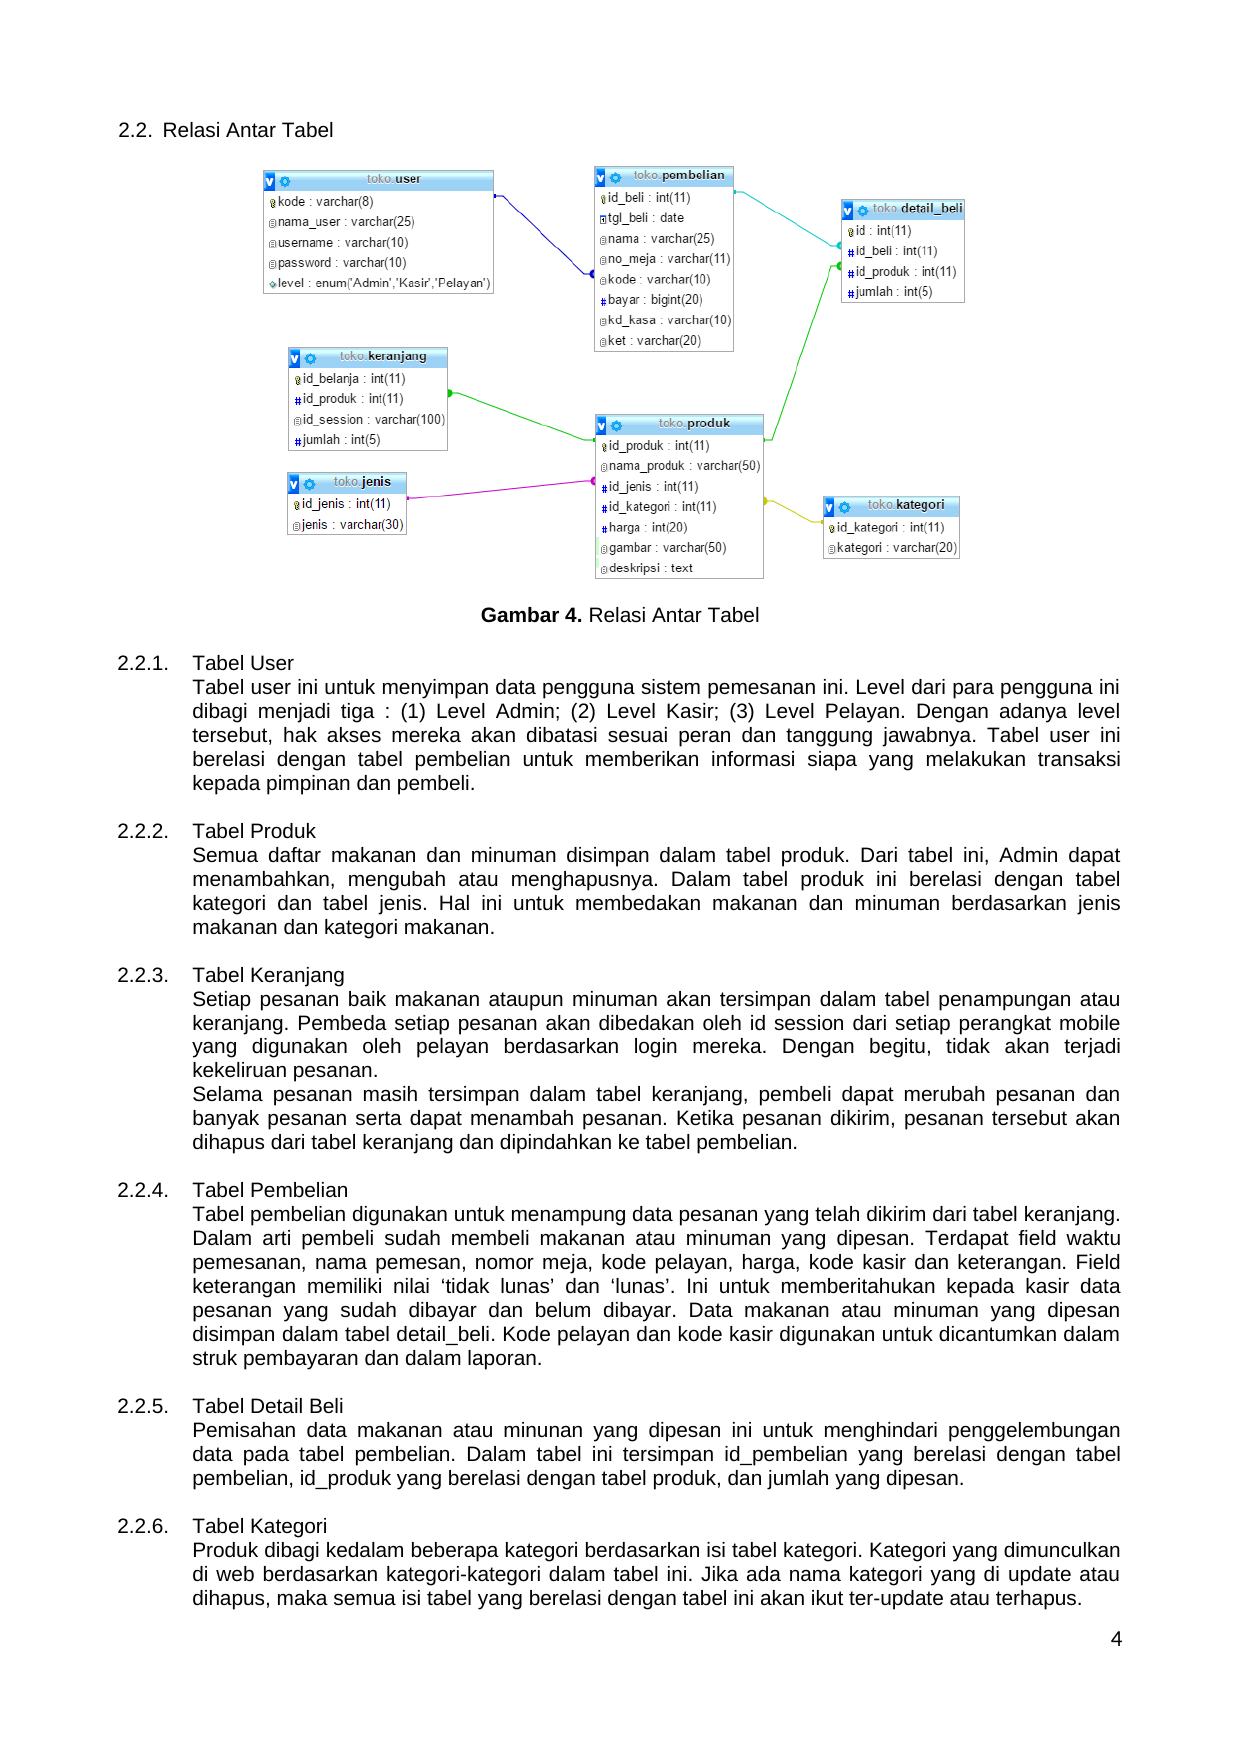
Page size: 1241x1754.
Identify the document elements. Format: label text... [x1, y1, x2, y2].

list Tabel Produk [117, 819, 1122, 843]
list Tabel Pembelian [117, 1178, 1122, 1202]
list Setiap pesanan baik makanan ataupun minuman akan tersimpan dalam tabel penampungan atau keranjang. Pembeda setiap pesanan akan dibedakan oleh id session dari setiap perangkat mobile yang digunakan oleh pelayan berdasarkan login mereka. Dengan begitu, tidak akan terjadi kekeliruan pesanan. [192, 986, 1122, 1082]
list Semua daftar makanan dan minuman disimpan dalam tabel produk. Dari tabel ini, Admin dapat menambahkan, mengubah atau menghapusnya. Dalam tabel produk ini berelasi dengan tabel kategori dan tabel jenis. Hal ini untuk membedakan makanan dan minuman berdasarkan jenis makanan dan kategori makanan. [192, 843, 1122, 938]
list Tabel pembelian digunakan untuk menampung data pesanan yang telah dikirim dari tabel keranjang. Dalam arti pembeli sudah membeli makanan atau minuman yang dipesan. Terdapat field waktu pemesanan, nama pemesan, nomor meja, kode pelayan, harga, kode kasir dan keterangan. Field keterangan memiliki nilai ‘tidak lunas’ dan ‘lunas’. Ini untuk memberitahukan kepada kasir data pesanan yang sudah dibayar dan belum dibayar. Data makanan atau minuman yang dipesan disimpan dalam tabel detail_beli. Kode pelayan dan kode kasir digunakan untuk dicantumkan dalam struk pembayaran dan dalam laporan. [192, 1202, 1122, 1370]
list Tabel Keranjang [117, 962, 1122, 986]
list Pemisahan data makanan atau minunan yang dipesan ini untuk menghindari penggelembungan data pada tabel pembelian. Dalam tabel ini tersimpan id_pembelian yang berelasi dengan tabel pembelian, id_produk yang berelasi dengan tabel produk, dan jumlah yang dipesan. [192, 1418, 1122, 1489]
list Tabel Kategori [117, 1513, 1122, 1537]
list Relasi Antar Tabel [118, 118, 1122, 142]
list Produk dibagi kedalam beberapa kategori berdasarkan isi tabel kategori. Kategori yang dimunculkan di web berdasarkan kategori-kategori dalam tabel ini. Jika ada nama kategori yang di update atau dihapus, maka semua isi tabel yang berelasi dengan tabel ini akan ikut ter-update atau terhapus. [192, 1537, 1122, 1609]
list Tabel User [117, 651, 1122, 675]
list Tabel user ini untuk menyimpan data pengguna sistem pemesanan ini. Level dari para pengguna ini dibagi menjadi tiga : (1) Level Admin; (2) Level Kasir; (3) Level Pelayan. Dengan adanya level tersebut, hak akses mereka akan dibatasi sesuai peran dan tanggung jawabnya. Tabel user ini berelasi dengan tabel pembelian untuk memberikan informasi siapa yang melakukan transaksi kepada pimpinan dan pembeli. [192, 675, 1122, 795]
picture [252, 141, 989, 603]
list Selama pesanan masih tersimpan dalam tabel keranjang, pembeli dapat merubah pesanan dan banyak pesanan serta dapat menambah pesanan. Ketika pesanan dikirim, pesanan tersebut akan dihapus dari tabel keranjang dan dipindahkan ke tabel pembelian. [192, 1082, 1122, 1154]
list Tabel Detail Beli [117, 1394, 1122, 1418]
list Gambar 4. Relasi Antar Tabel [118, 603, 1122, 627]
